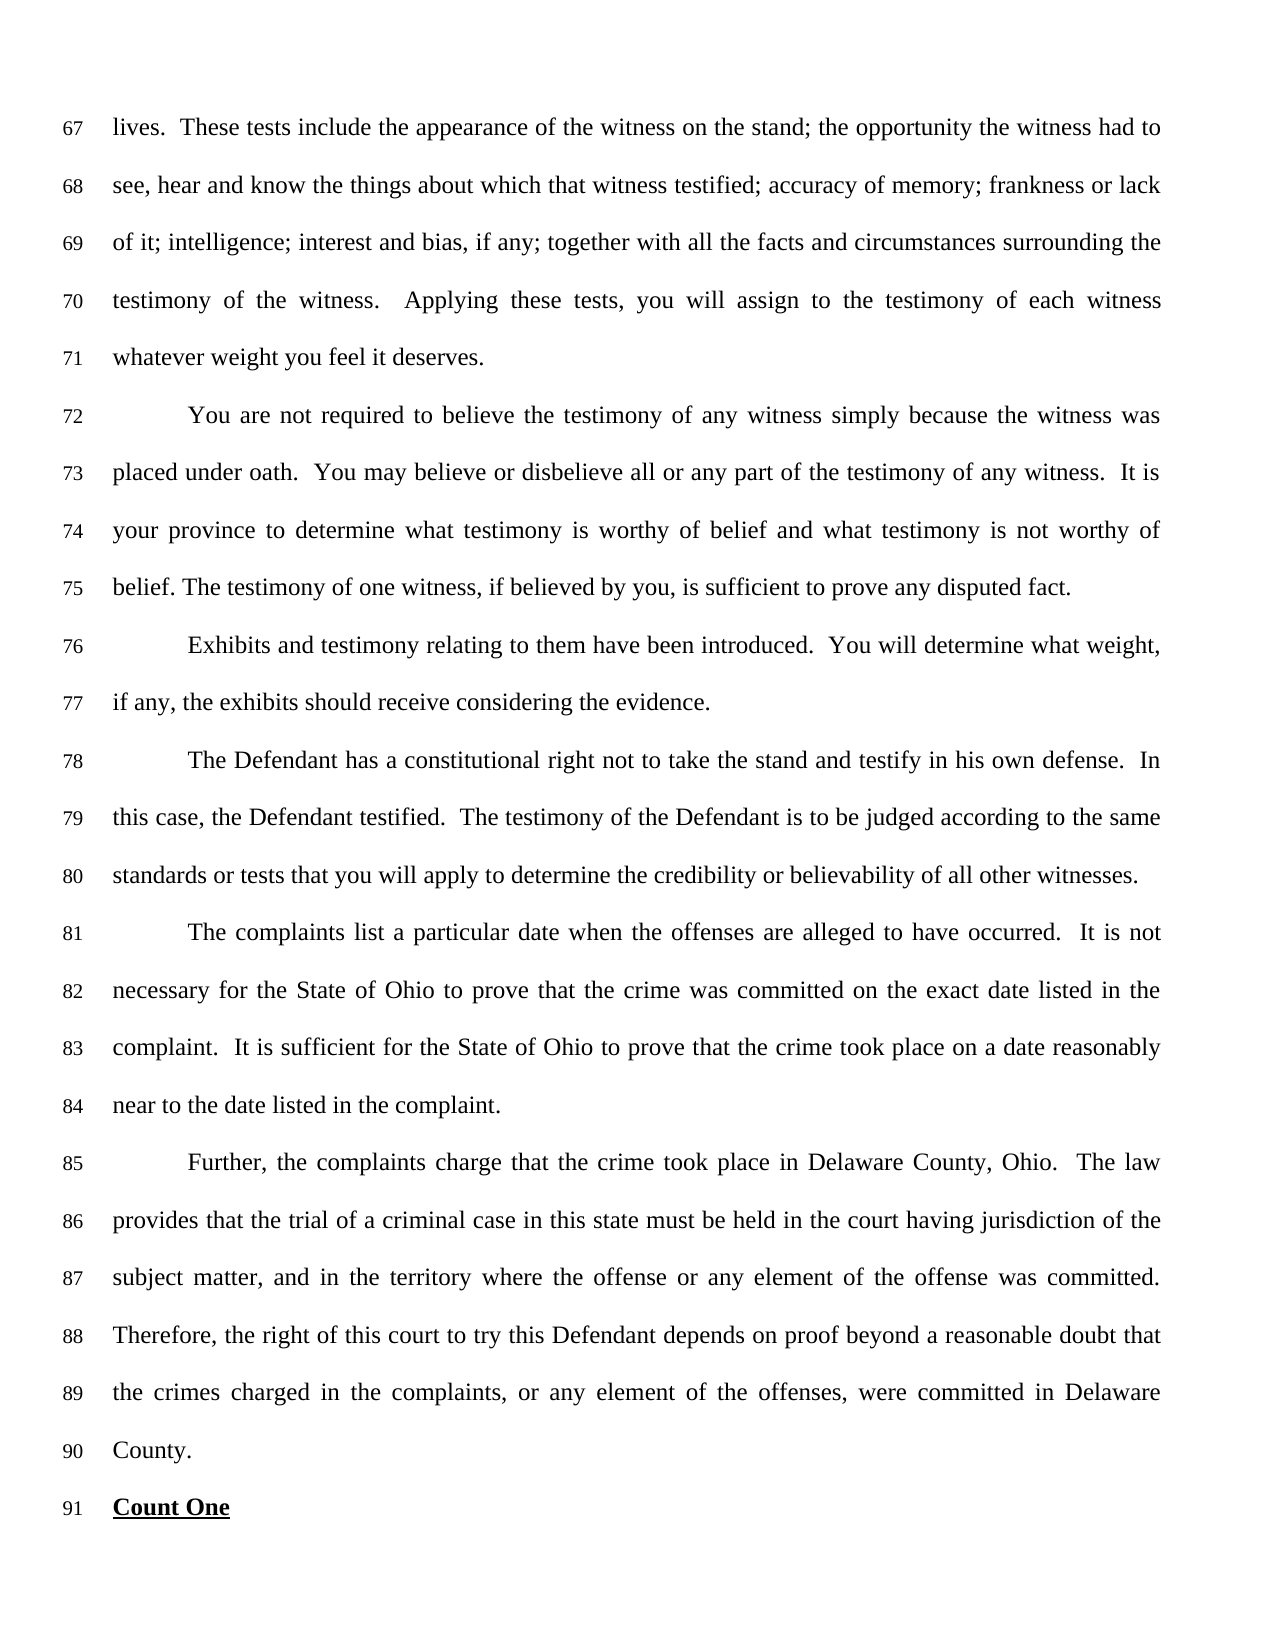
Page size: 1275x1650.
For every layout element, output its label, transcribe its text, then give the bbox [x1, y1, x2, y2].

text Count One [112, 1492, 1162, 1521]
text Further, the complaints charge that the crime took place in Delaware County, Ohio. The law provides that the trial of a criminal case in this state must be held in the court having jurisdiction of the subject matter, and in the territory where the offense or any element of the offense was committed. Therefore, the right of this court to try this Defendant depends on proof beyond a reasonable doubt that the crimes charged in the complaints, or any element of the offenses, were committed in Delaware County. [112, 1147, 1162, 1464]
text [112, 112, 1162, 371]
text The complaints list a particular date when the offenses are alleged to have occurred. It is not necessary for the State of Ohio to prove that the crime was committed on the exact date listed in the complaint. It is sufficient for the State of Ohio to prove that the crime took place on a date reasonably near to the date listed in the complaint. [112, 917, 1162, 1119]
text You are not required to believe the testimony of any witness simply because the witness was placed under oath. You may believe or disbelieve all or any part of the testimony of any witness. It is your province to determine what testimony is worthy of belief and what testimony is not worthy of belief. The testimony of one witness, if believed by you, is sufficient to prove any disputed fact. [112, 400, 1162, 601]
text Exhibits and testimony relating to them have been introduced. You will determine what weight, if any, the exhibits should receive considering the evidence. [112, 630, 1162, 716]
text The Defendant has a constitutional right not to take the stand and testify in his own defense. In this case, the Defendant testified. The testimony of the Defendant is to be judged according to the same standards or tests that you will apply to determine the credibility or believability of all other witnesses. [112, 745, 1162, 889]
